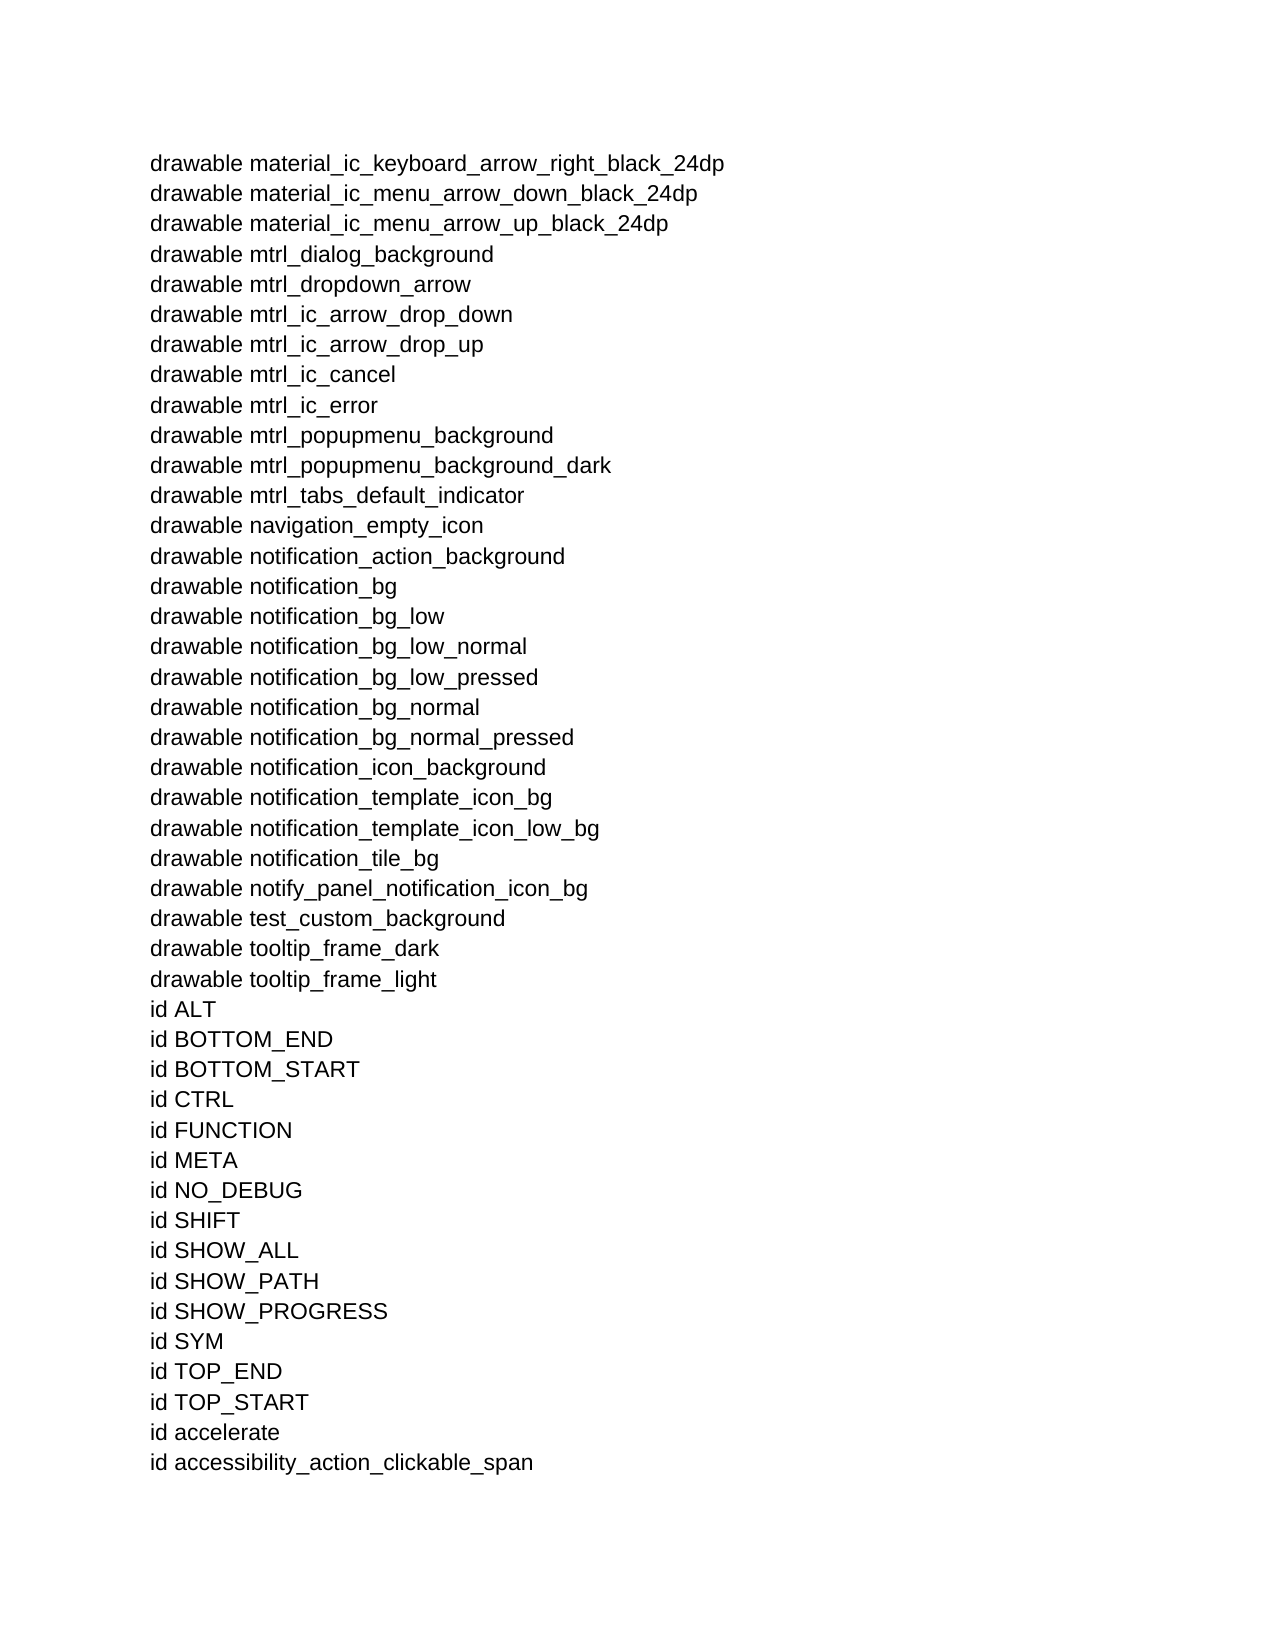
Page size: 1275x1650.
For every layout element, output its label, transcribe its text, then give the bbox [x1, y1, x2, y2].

text drawable navigation_empty_icon [150, 512, 1125, 539]
text id CTRL [150, 1086, 1125, 1113]
text id ALT [150, 996, 1125, 1022]
text drawable mtrl_popupmenu_background [150, 422, 1125, 448]
text drawable test_custom_background [150, 905, 1125, 932]
text drawable mtrl_ic_arrow_drop_down [150, 301, 1125, 327]
text drawable notification_bg_normal_pressed [150, 724, 1125, 750]
text drawable notification_bg_low [150, 603, 1125, 629]
text drawable mtrl_ic_error [150, 392, 1125, 418]
text drawable material_ic_menu_arrow_up_black_24dp [150, 210, 1125, 237]
text drawable mtrl_tabs_default_indicator [150, 482, 1125, 509]
text drawable mtrl_ic_arrow_drop_up [150, 331, 1125, 358]
text drawable notification_template_icon_low_bg [150, 814, 1125, 841]
text id NO_DEBUG [150, 1177, 1125, 1203]
text drawable tooltip_frame_dark [150, 935, 1125, 962]
text drawable material_ic_keyboard_arrow_right_black_24dp [150, 150, 1125, 176]
text drawable notification_template_icon_bg [150, 784, 1125, 811]
text id SHOW_ALL [150, 1237, 1125, 1264]
text id TOP_END [150, 1358, 1125, 1385]
text id SYM [150, 1328, 1125, 1354]
text drawable notification_bg [150, 573, 1125, 599]
text drawable mtrl_ic_cancel [150, 361, 1125, 388]
text id accessibility_action_clickable_span [150, 1449, 1125, 1475]
text id SHOW_PROGRESS [150, 1298, 1125, 1324]
text drawable notify_panel_notification_icon_bg [150, 875, 1125, 901]
text drawable mtrl_dropdown_arrow [150, 271, 1125, 297]
text id TOP_START [150, 1388, 1125, 1415]
text drawable notification_bg_low_normal [150, 633, 1125, 660]
text drawable notification_bg_low_pressed [150, 663, 1125, 690]
text drawable mtrl_popupmenu_background_dark [150, 452, 1125, 478]
text drawable notification_icon_background [150, 754, 1125, 781]
text drawable notification_tile_bg [150, 845, 1125, 871]
text id SHOW_PATH [150, 1268, 1125, 1294]
text drawable notification_bg_normal [150, 694, 1125, 720]
text id FUNCTION [150, 1117, 1125, 1143]
text drawable material_ic_menu_arrow_down_black_24dp [150, 180, 1125, 207]
text drawable notification_action_background [150, 543, 1125, 569]
text id BOTTOM_END [150, 1026, 1125, 1052]
text id META [150, 1147, 1125, 1173]
text drawable tooltip_frame_light [150, 966, 1125, 992]
text id accelerate [150, 1419, 1125, 1445]
text drawable mtrl_dialog_background [150, 241, 1125, 267]
text id BOTTOM_START [150, 1056, 1125, 1083]
text id SHIFT [150, 1207, 1125, 1234]
